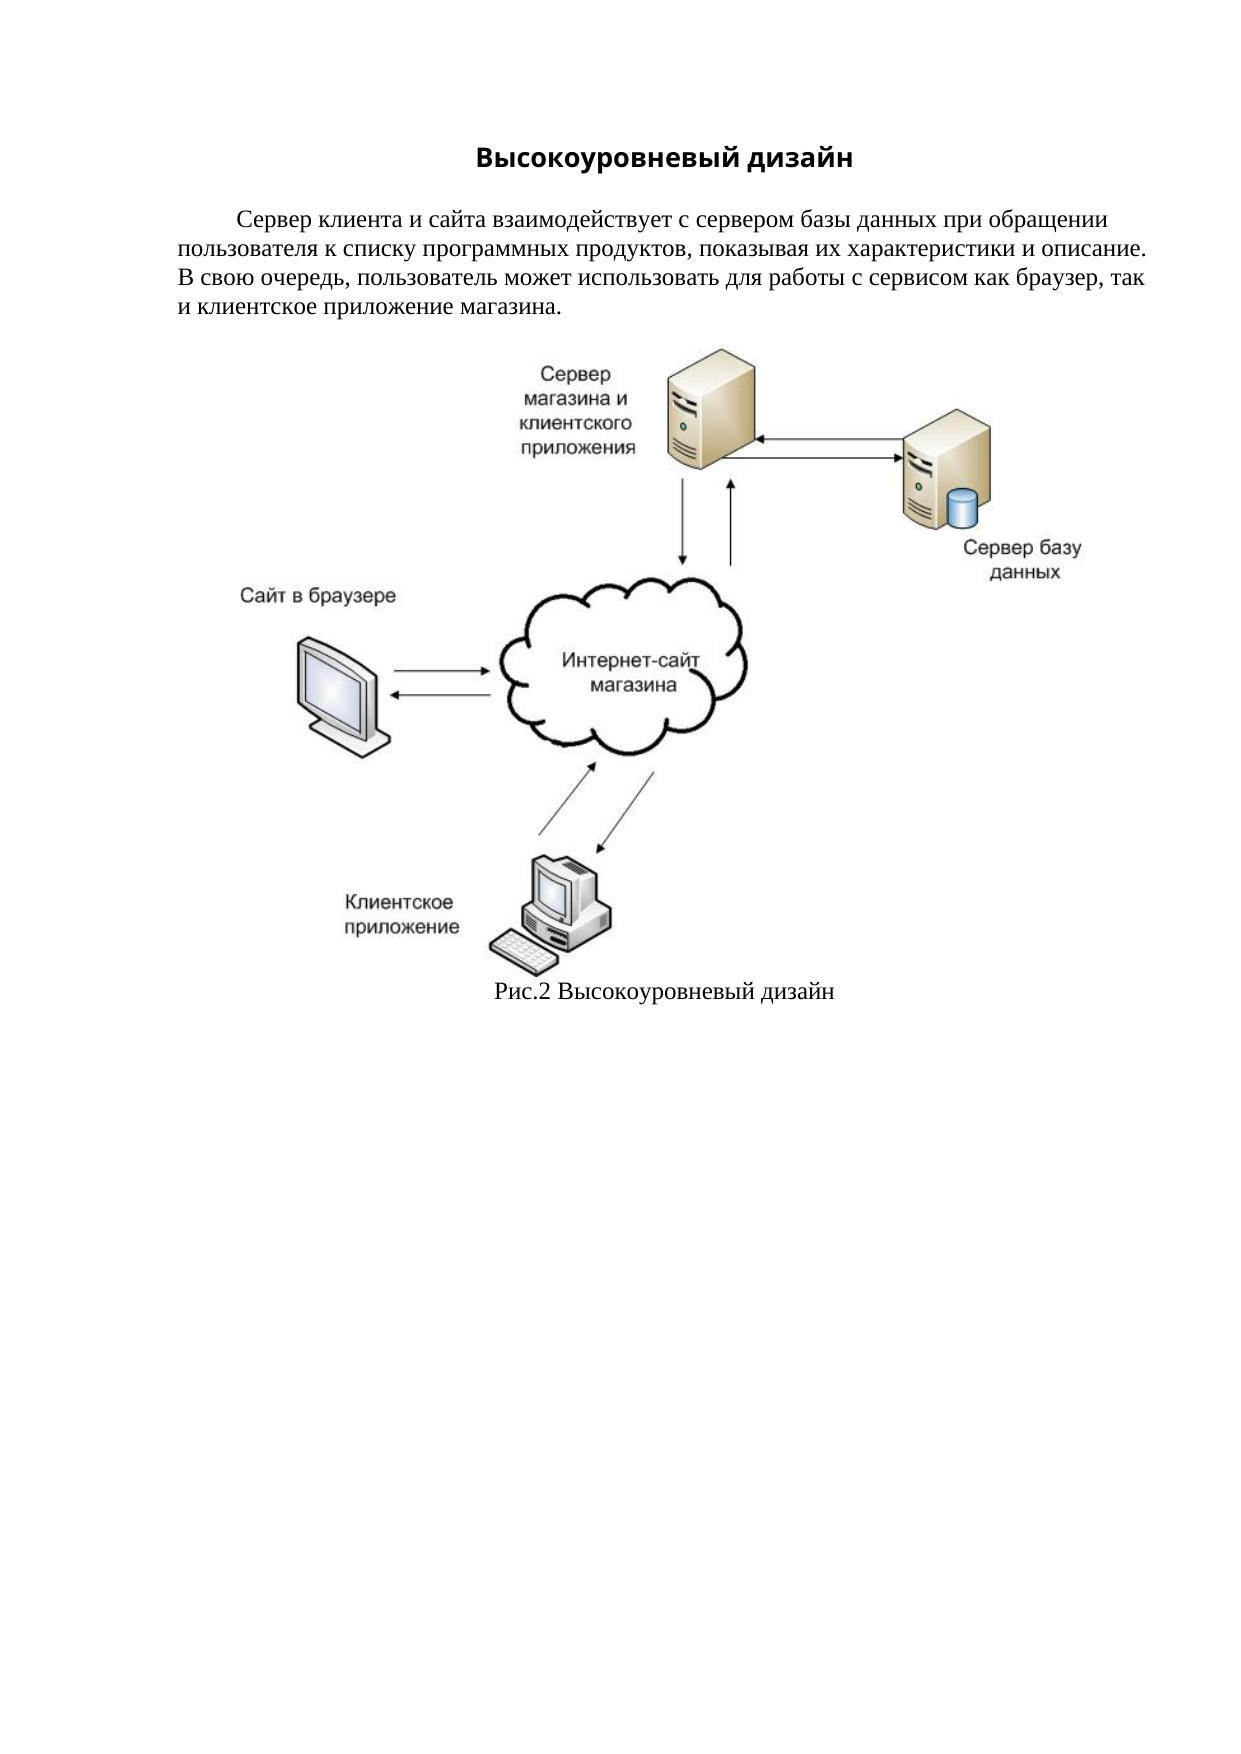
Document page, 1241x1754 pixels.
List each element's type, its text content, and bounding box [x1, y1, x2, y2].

text Рис.2 Высокоуровневый дизайн [177, 976, 1152, 1005]
text Сервер клиента и сайта взаимодействует с сервером базы данных при обращении пользователя к списку программных продуктов, показывая их характеристики и описание. В свою очередь, пользователь может использовать для работы с сервисом как браузер, так и клиентское приложение магазина. [177, 204, 1152, 319]
subtitle Высокоуровневый дизайн [177, 139, 1152, 176]
picture [240, 348, 1089, 977]
